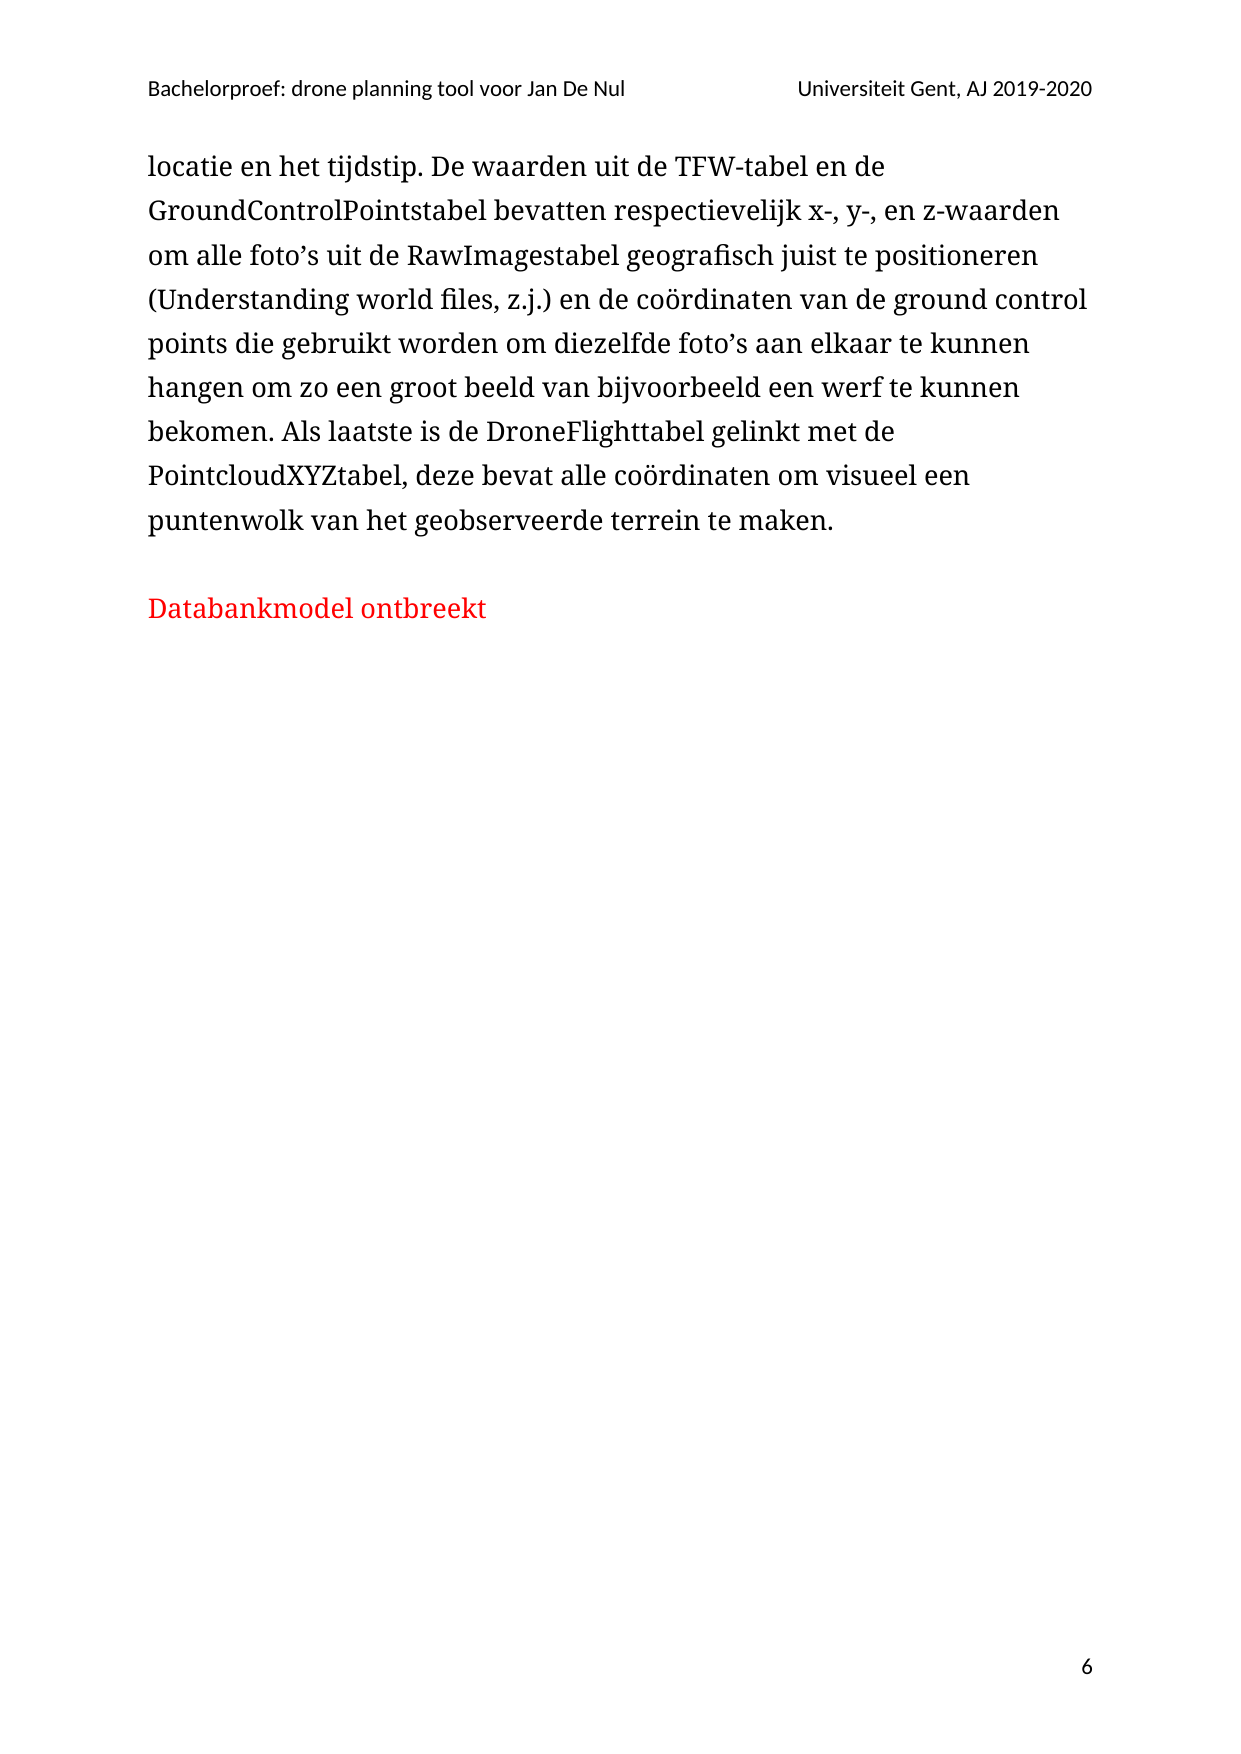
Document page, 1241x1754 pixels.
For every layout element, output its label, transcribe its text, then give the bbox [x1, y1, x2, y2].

text Databankmodel ontbreekt [148, 589, 1093, 626]
